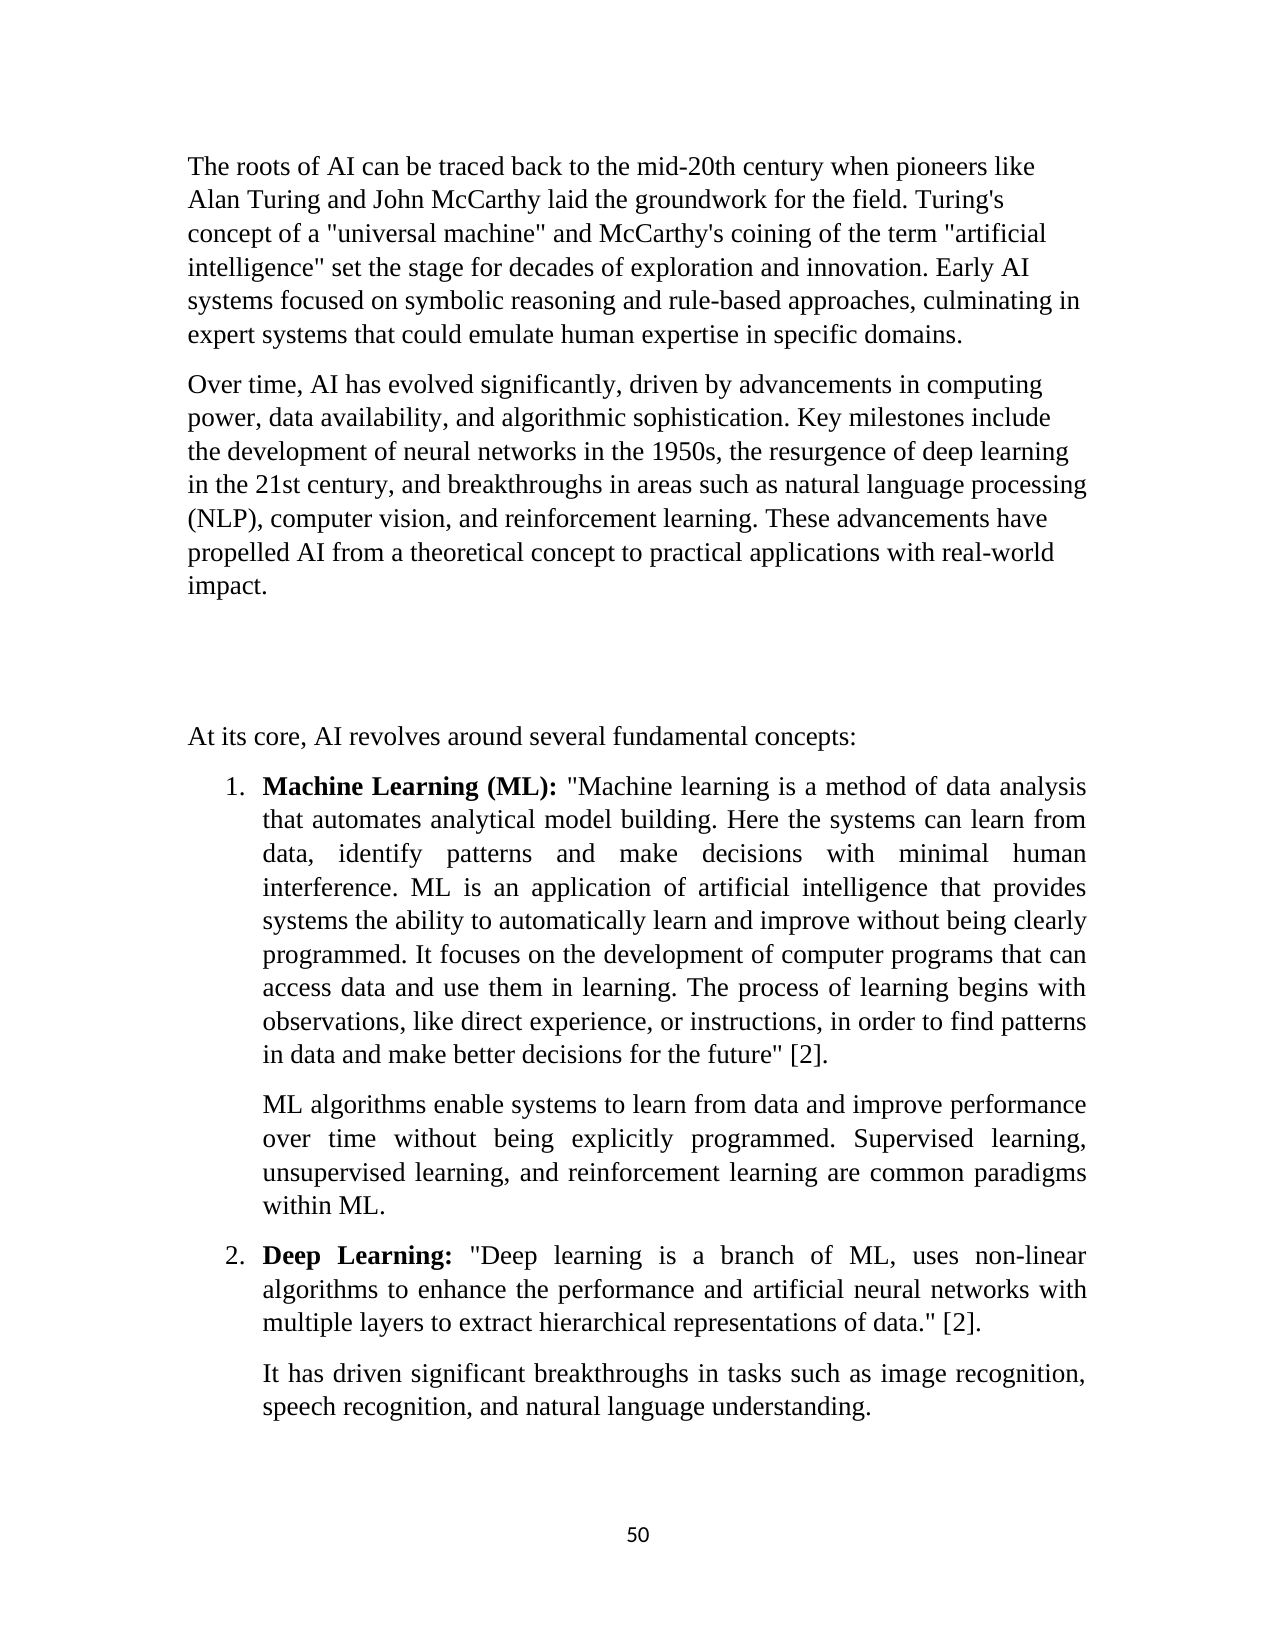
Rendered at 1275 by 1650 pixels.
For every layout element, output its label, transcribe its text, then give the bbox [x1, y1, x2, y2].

text ML algorithms enable systems to learn from data and improve performance over time without being explicitly programmed. Supervised learning, unsupervised learning, and reinforcement learning are common paradigms within ML. [262, 1088, 1087, 1220]
text At its core, AI revolves around several fundamental concepts: [187, 720, 1087, 751]
list Machine Learning (ML): "Machine learning is a method of data analysis that automates analytical model building. Here the systems can learn from data, identify patterns and make decisions with minimal human interference. ML is an application of artificial intelligence that provides systems the ability to automatically learn and improve without being clearly programmed. It focuses on the development of computer programs that can access data and use them in learning. The process of learning begins with observations, like direct experience, or instructions, in order to find patterns in data and make better decisions for the future" [2]. [225, 770, 1087, 1069]
list Deep Learning: "Deep learning is a branch of ML, uses non-linear algorithms to enhance the performance and artificial neural networks with multiple layers to extract hierarchical representations of data." [2]. [225, 1239, 1087, 1338]
text It has driven significant breakthroughs in tasks such as image recognition, speech recognition, and natural language understanding. [262, 1357, 1087, 1421]
